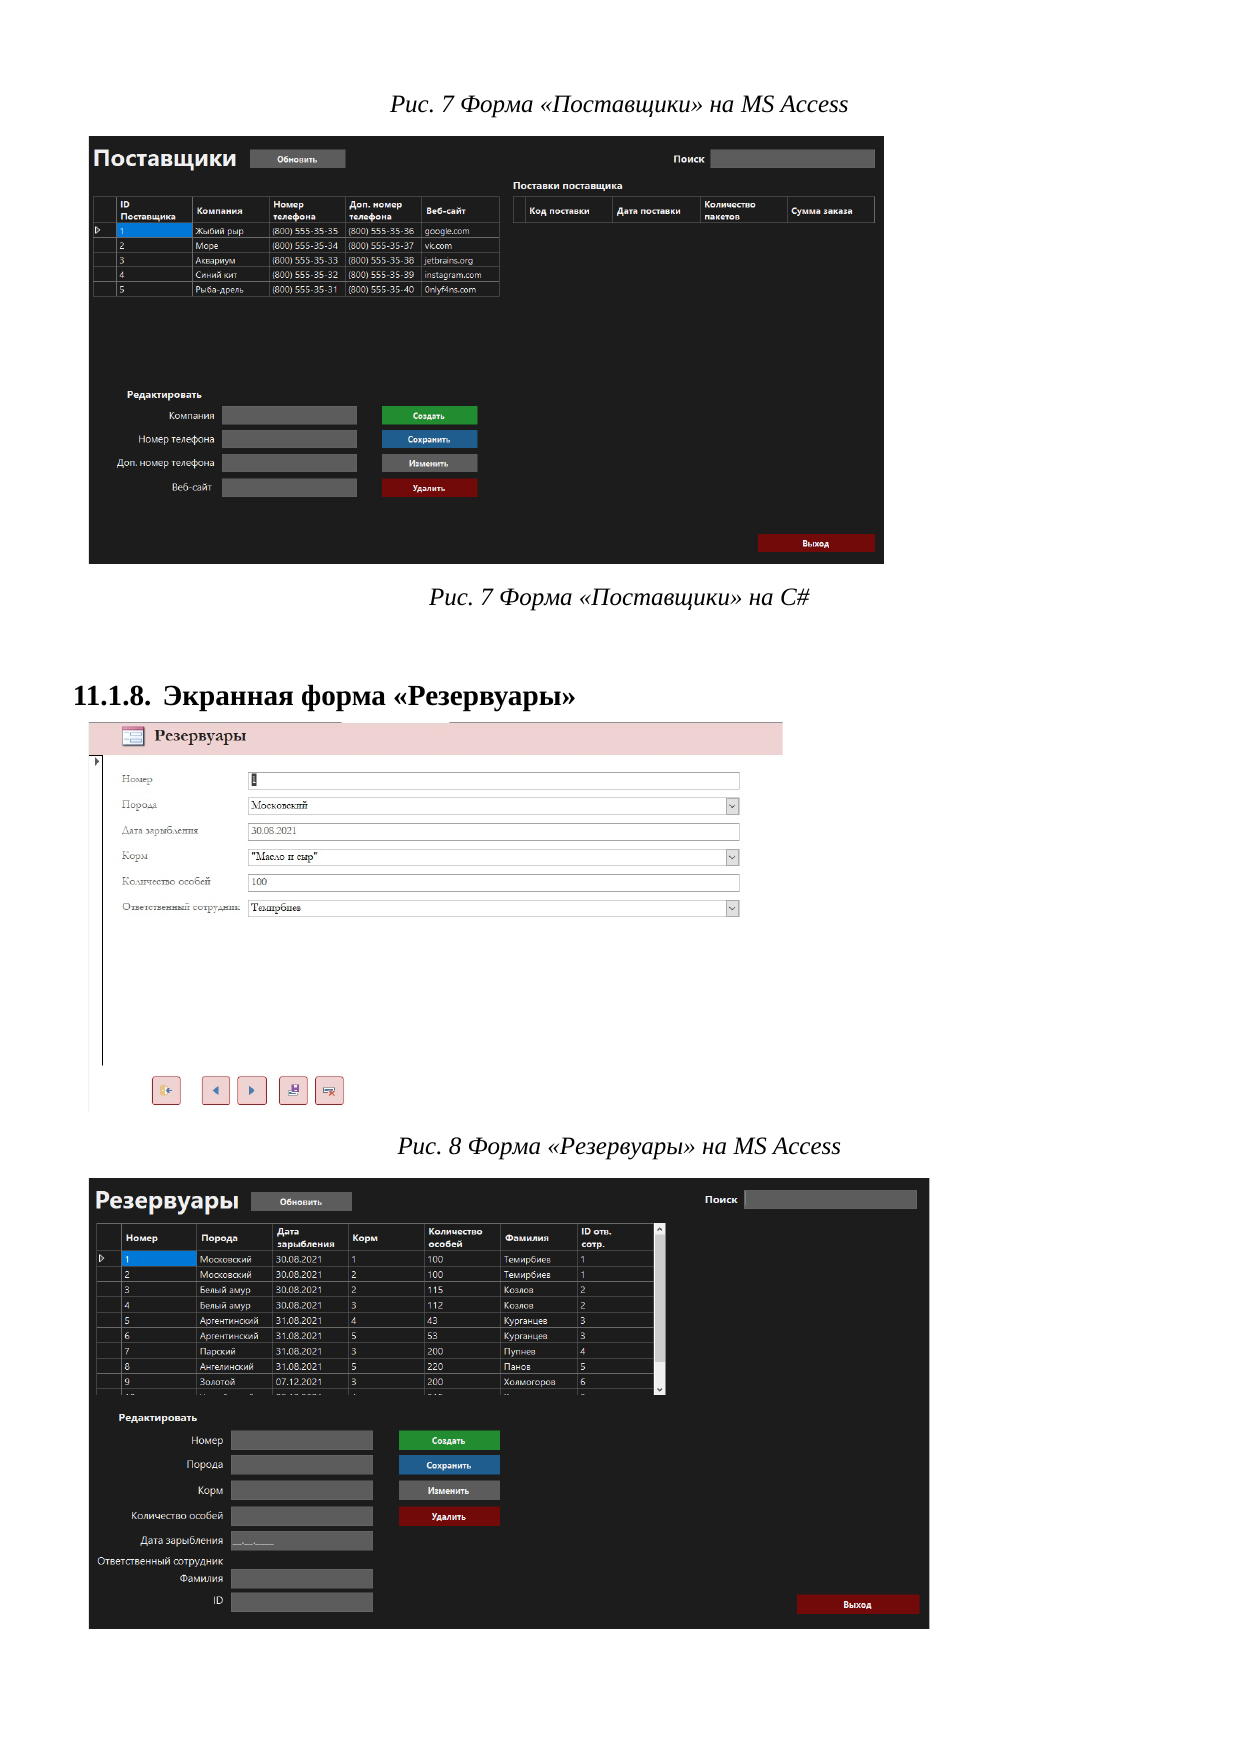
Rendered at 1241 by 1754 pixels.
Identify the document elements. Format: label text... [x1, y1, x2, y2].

subtitle Экранная форма «Резервуары» [73, 678, 1152, 711]
picture [88, 136, 884, 564]
text Рис. 7 Форма «Поставщики» на C# [89, 582, 1152, 611]
picture [88, 722, 783, 1112]
text Рис. 7 Форма «Поставщики» на MS Access [89, 89, 1152, 117]
text Рис. 8 Форма «Резервуары» на MS Access [89, 1131, 1152, 1159]
picture [88, 1178, 930, 1629]
